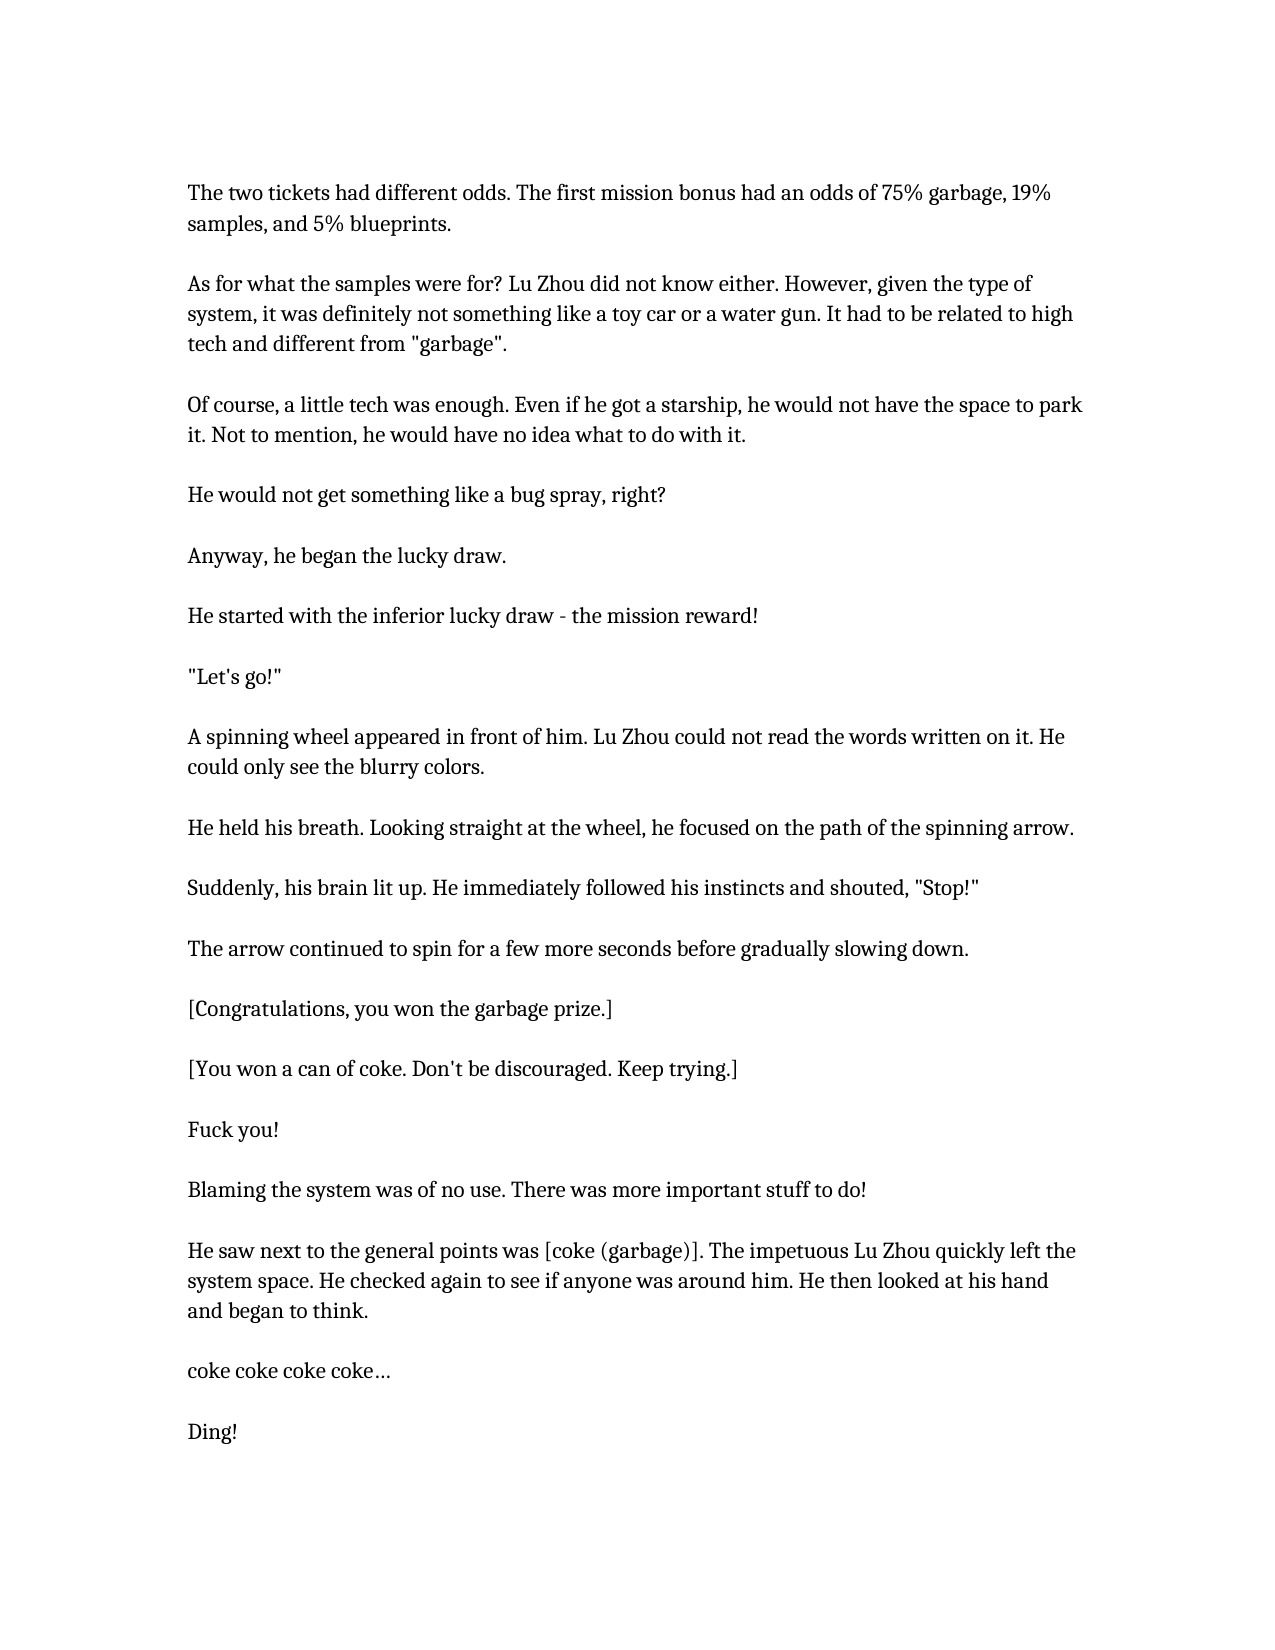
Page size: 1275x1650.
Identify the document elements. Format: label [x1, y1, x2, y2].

text [187, 150, 1087, 1475]
